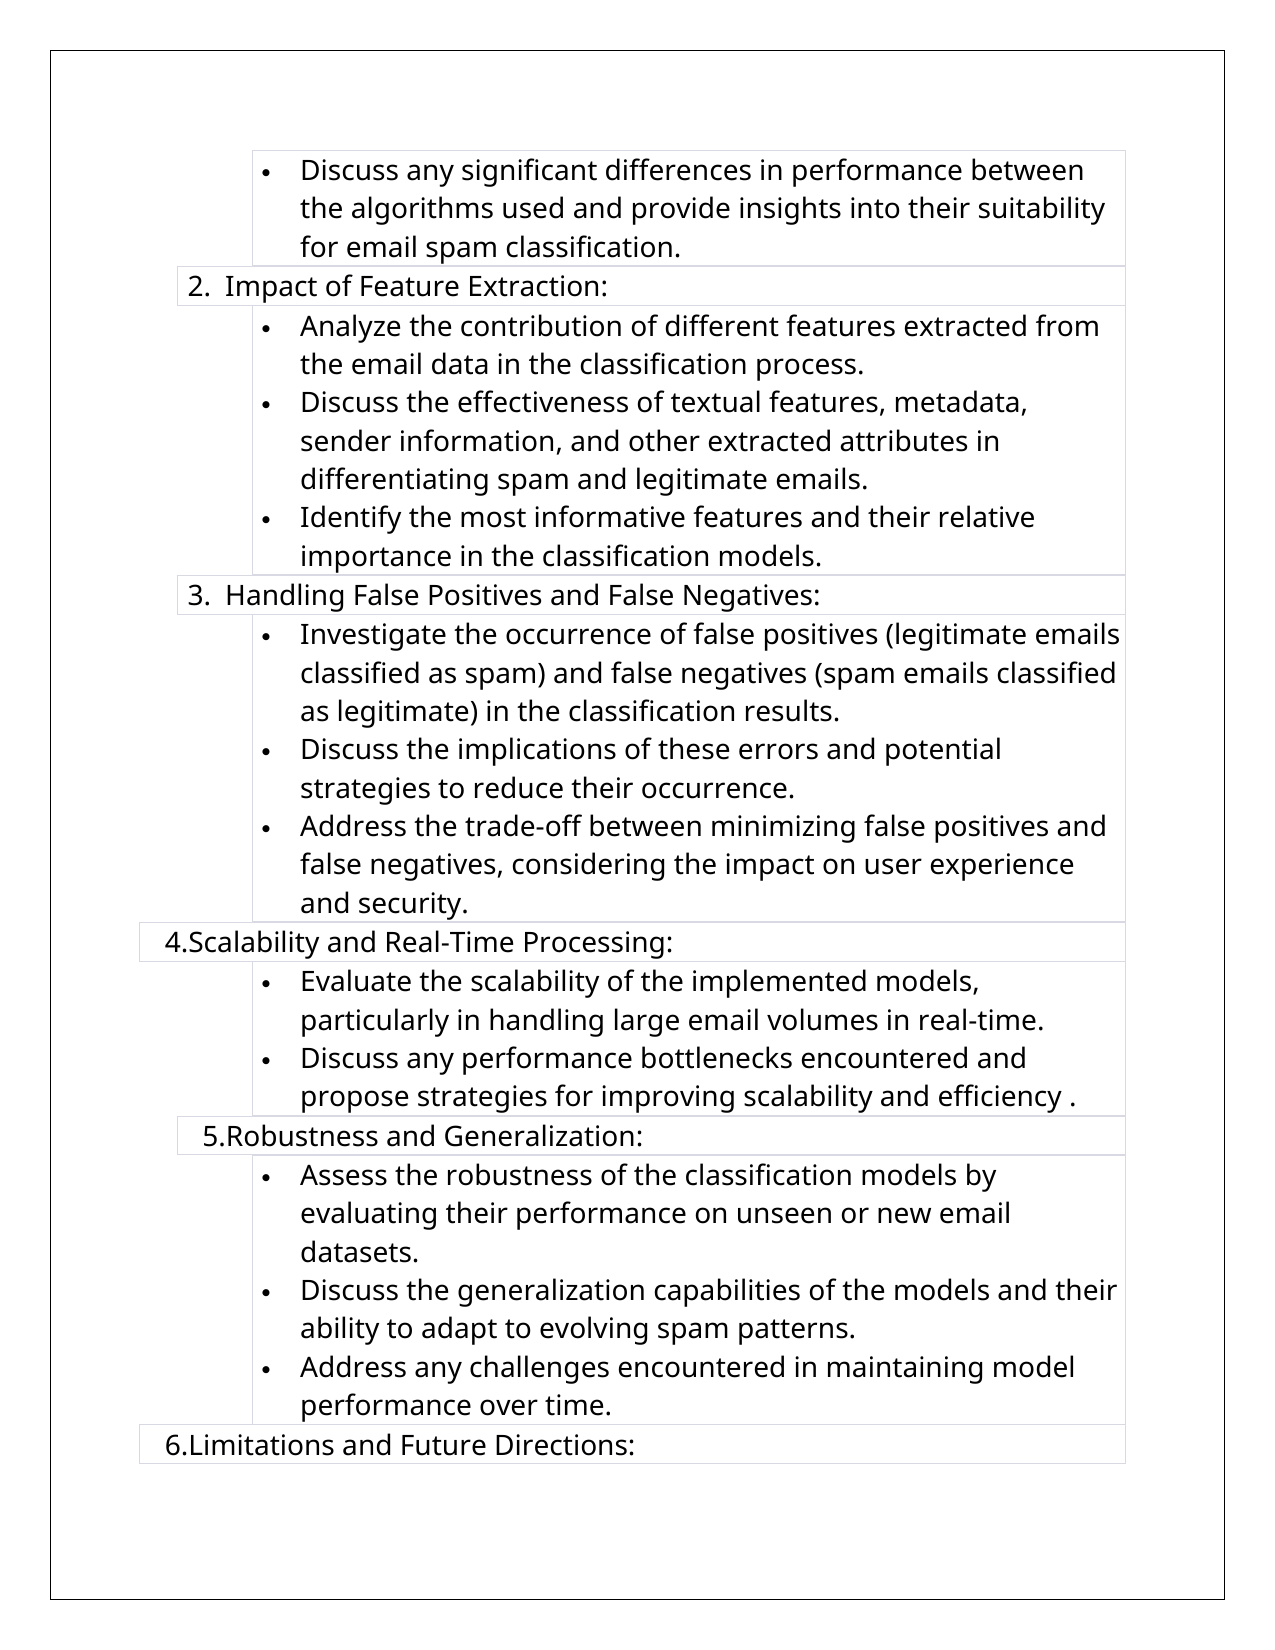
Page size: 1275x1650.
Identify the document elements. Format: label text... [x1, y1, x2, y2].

list Assess the robustness of the classification models by evaluating their performance on unseen or new email datasets. [253, 1156, 1125, 1270]
list Discuss the generalization capabilities of the models and their ability to adapt to evolving spam patterns. [253, 1270, 1125, 1347]
list Investigate the occurrence of false positives (legitimate emails classified as spam) and false negatives (spam emails classified as legitimate) in the classification results. [253, 615, 1125, 729]
list Discuss any significant differences in performance between the algorithms used and provide insights into their suitability for email spam classification. [253, 151, 1125, 265]
list Identify the most informative features and their relative importance in the classification models. [253, 497, 1125, 574]
list Evaluate the scalability of the implemented models, particularly in handling large email volumes in real-time. [253, 962, 1125, 1038]
list Handling False Positives and False Negatives: [178, 576, 1125, 614]
list Discuss the effectiveness of textual features, metadata, sender information, and other extracted attributes in differentiating spam and legitimate emails. [253, 382, 1125, 497]
list Impact of Feature Extraction: [178, 267, 1125, 305]
list Address the trade-off between minimizing false positives and false negatives, considering the impact on user experience and security. [253, 806, 1125, 921]
list Analyze the contribution of different features extracted from the email data in the classification process. [253, 306, 1125, 382]
list Address any challenges encountered in maintaining model performance over time. [253, 1347, 1125, 1424]
list Discuss any performance bottlenecks encountered and propose strategies for improving scalability and efficiency . [253, 1038, 1125, 1115]
list Discuss the implications of these errors and potential strategies to reduce their occurrence. [253, 729, 1125, 806]
text 5.Robustness and Generalization: [178, 1117, 1125, 1154]
text 6.Limitations and Future Directions: [140, 1425, 1125, 1463]
text 4.Scalability and Real-Time Processing: [140, 923, 1125, 961]
